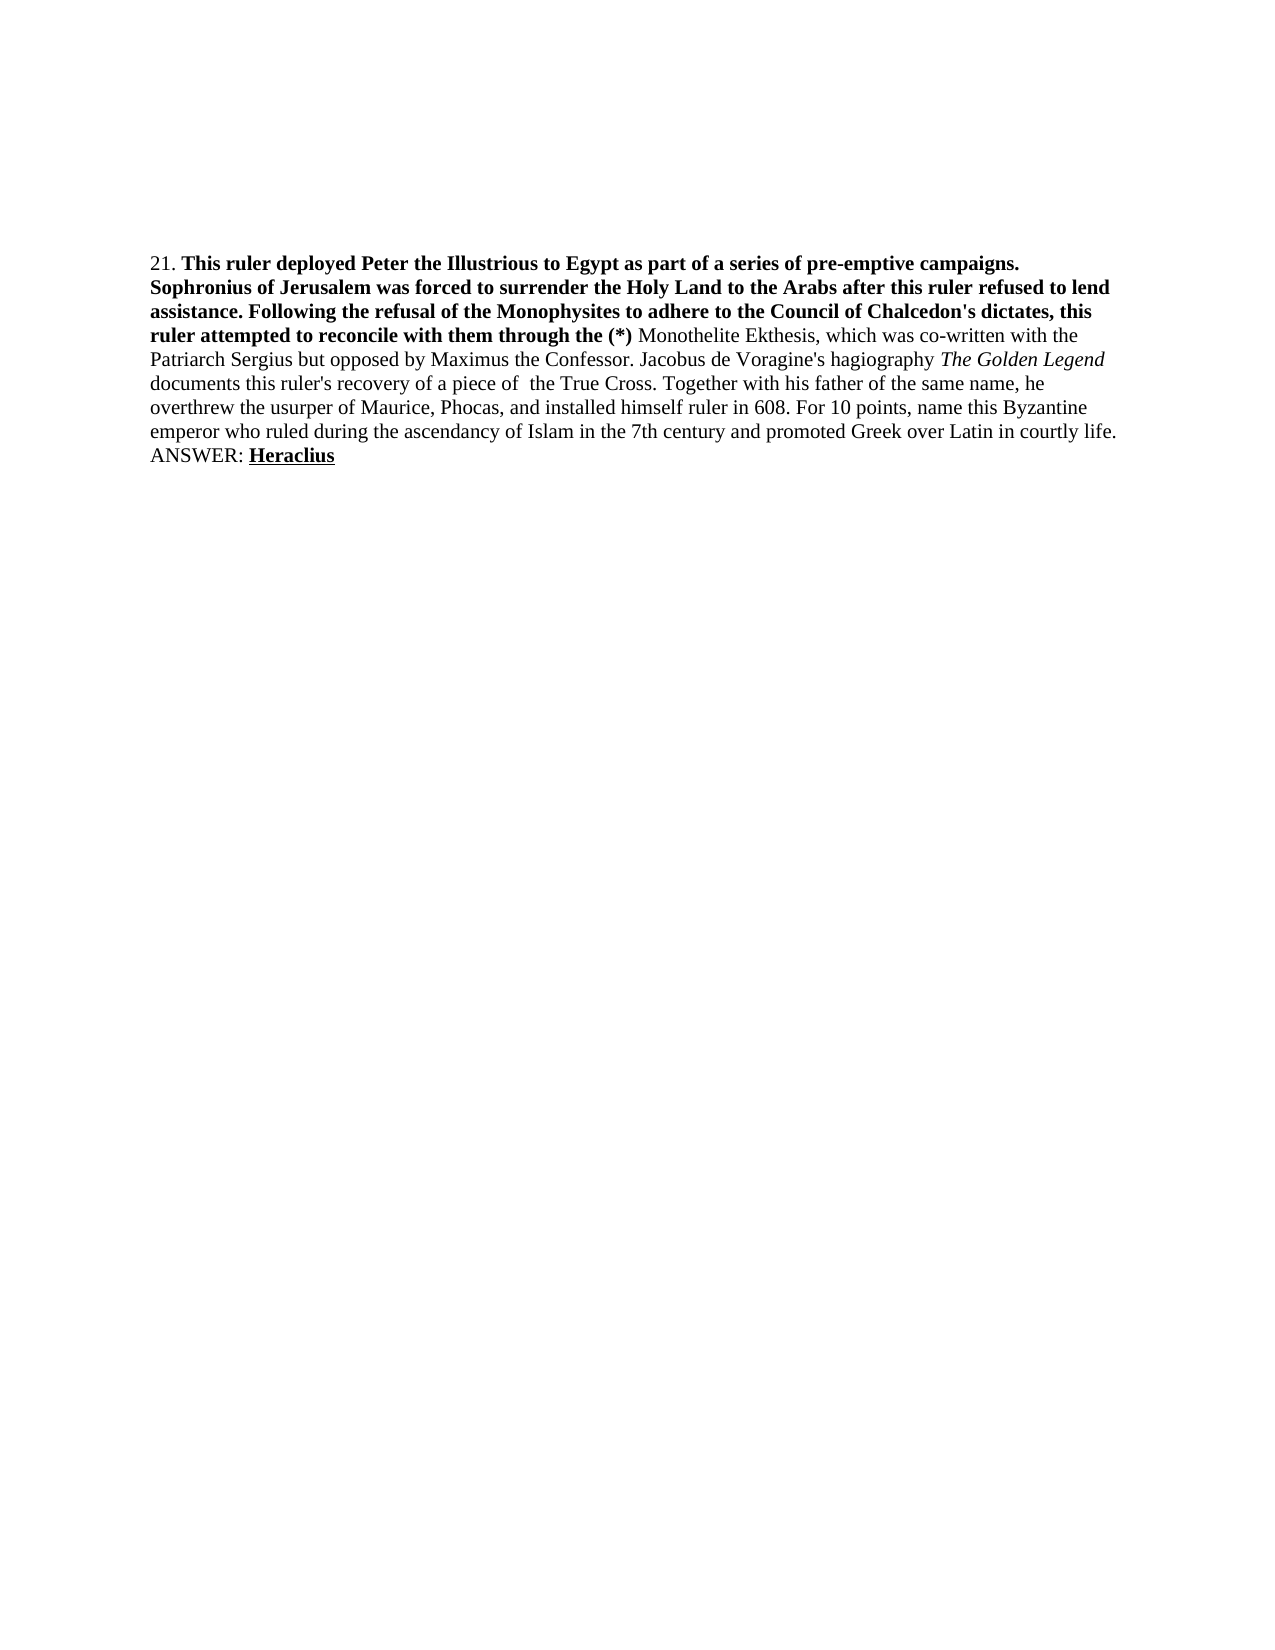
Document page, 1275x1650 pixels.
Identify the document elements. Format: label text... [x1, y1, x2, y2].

text 21. This ruler deployed Peter the Illustrious to Egypt as part of a series of pre-emptive campaigns. Sophronius of Jerusalem was forced to surrender the Holy Land to the Arabs after this ruler refused to lend assistance. Following the refusal of the Monophysites to adhere to the Council of Chalcedon's dictates, this ruler attempted to reconcile with them through the (*) Monothelite Ekthesis, which was co-written with the Patriarch Sergius but opposed by Maximus the Confessor. Jacobus de Voragine's hagiography The Golden Legend documents this ruler's recovery of a piece of the True Cross. Together with his father of the same name, he overthrew the usurper of Maurice, Phocas, and installed himself ruler in 608. For 10 points, name this Byzantine emperor who ruled during the ascendancy of Islam in the 7th century and promoted Greek over Latin in courtly life. [150, 251, 1125, 443]
text ANSWER: Heraclius [150, 443, 1125, 467]
